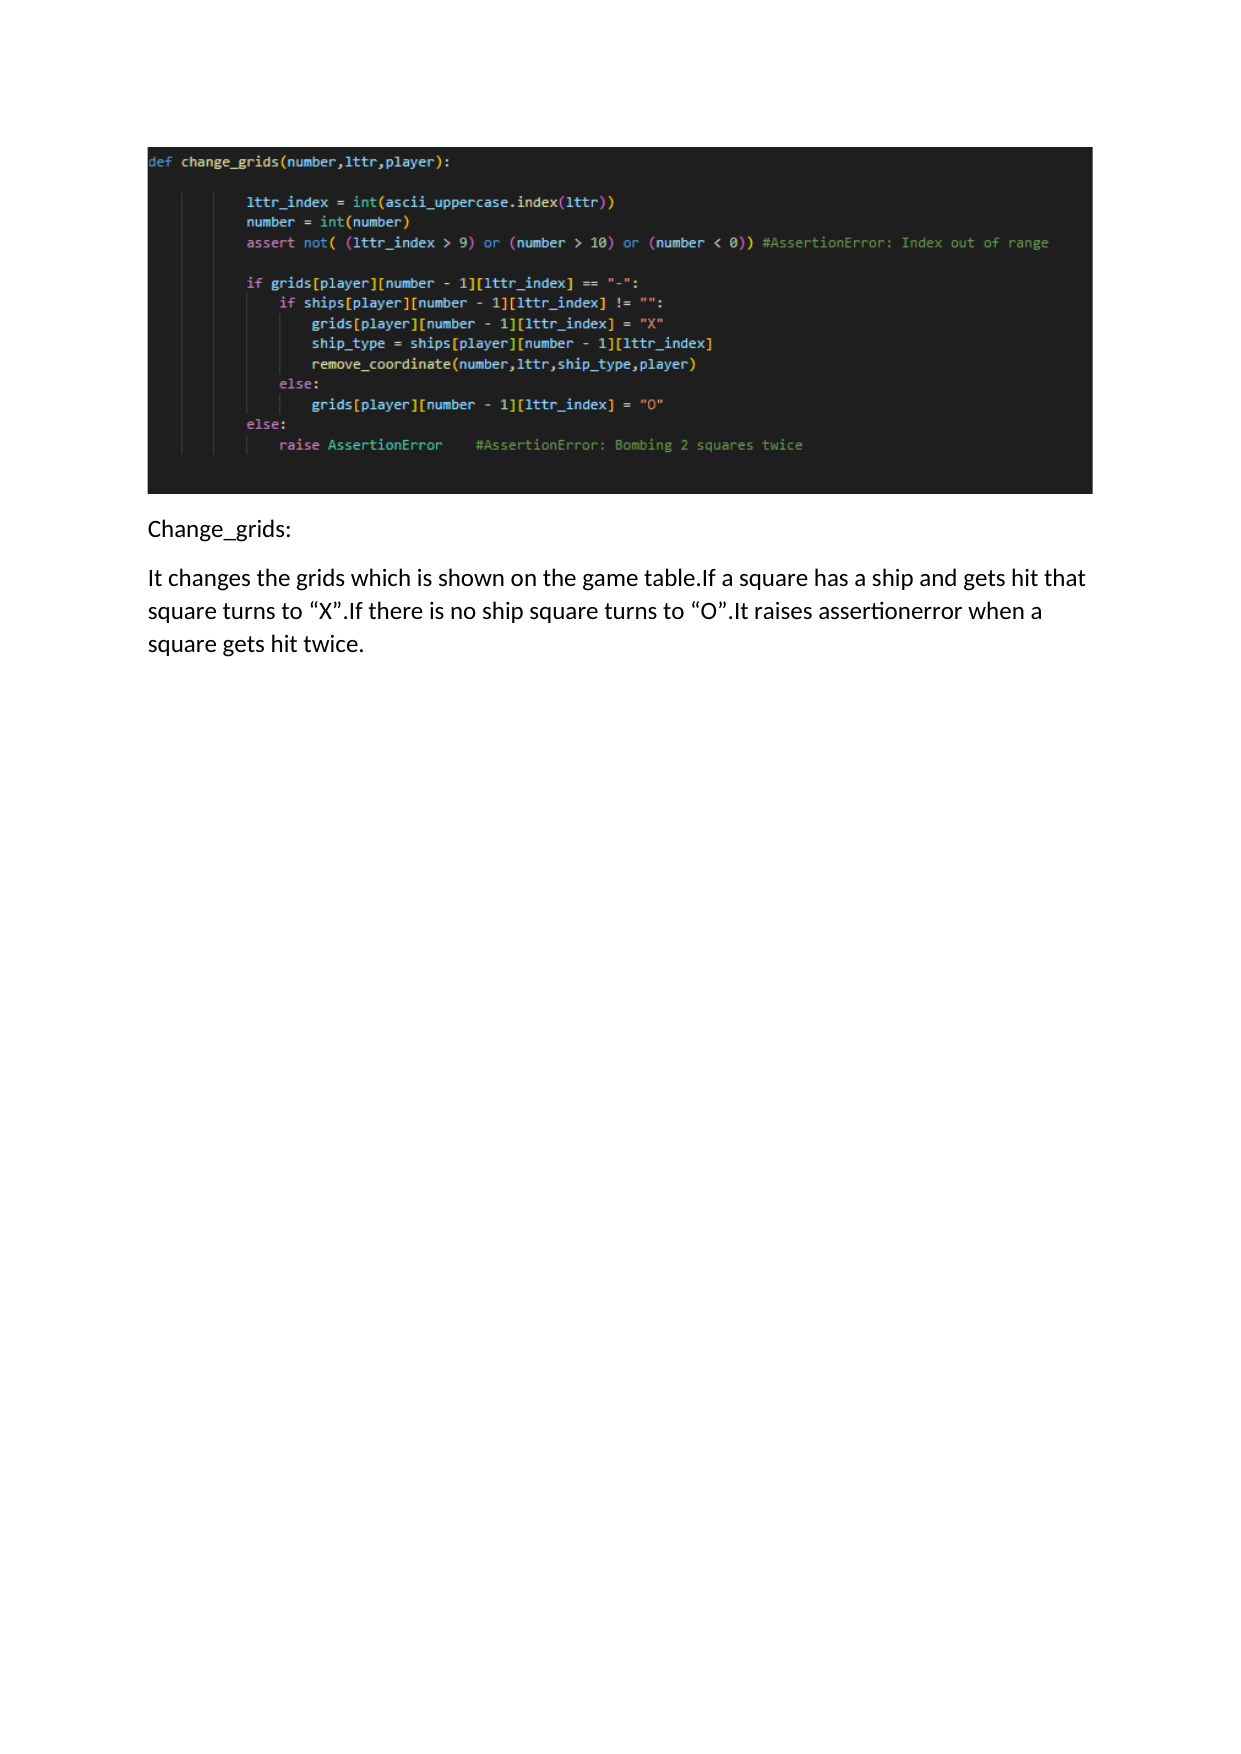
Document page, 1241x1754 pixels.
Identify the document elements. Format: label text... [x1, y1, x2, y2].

text It changes the grids which is shown on the game table.If a square has a ship and gets hit that square turns to “X”.If there is no ship square turns to “O”.It raises assertionerror when a square gets hit twice. [148, 562, 1093, 659]
text Change_grids: [148, 513, 1093, 543]
picture [147, 147, 1093, 494]
